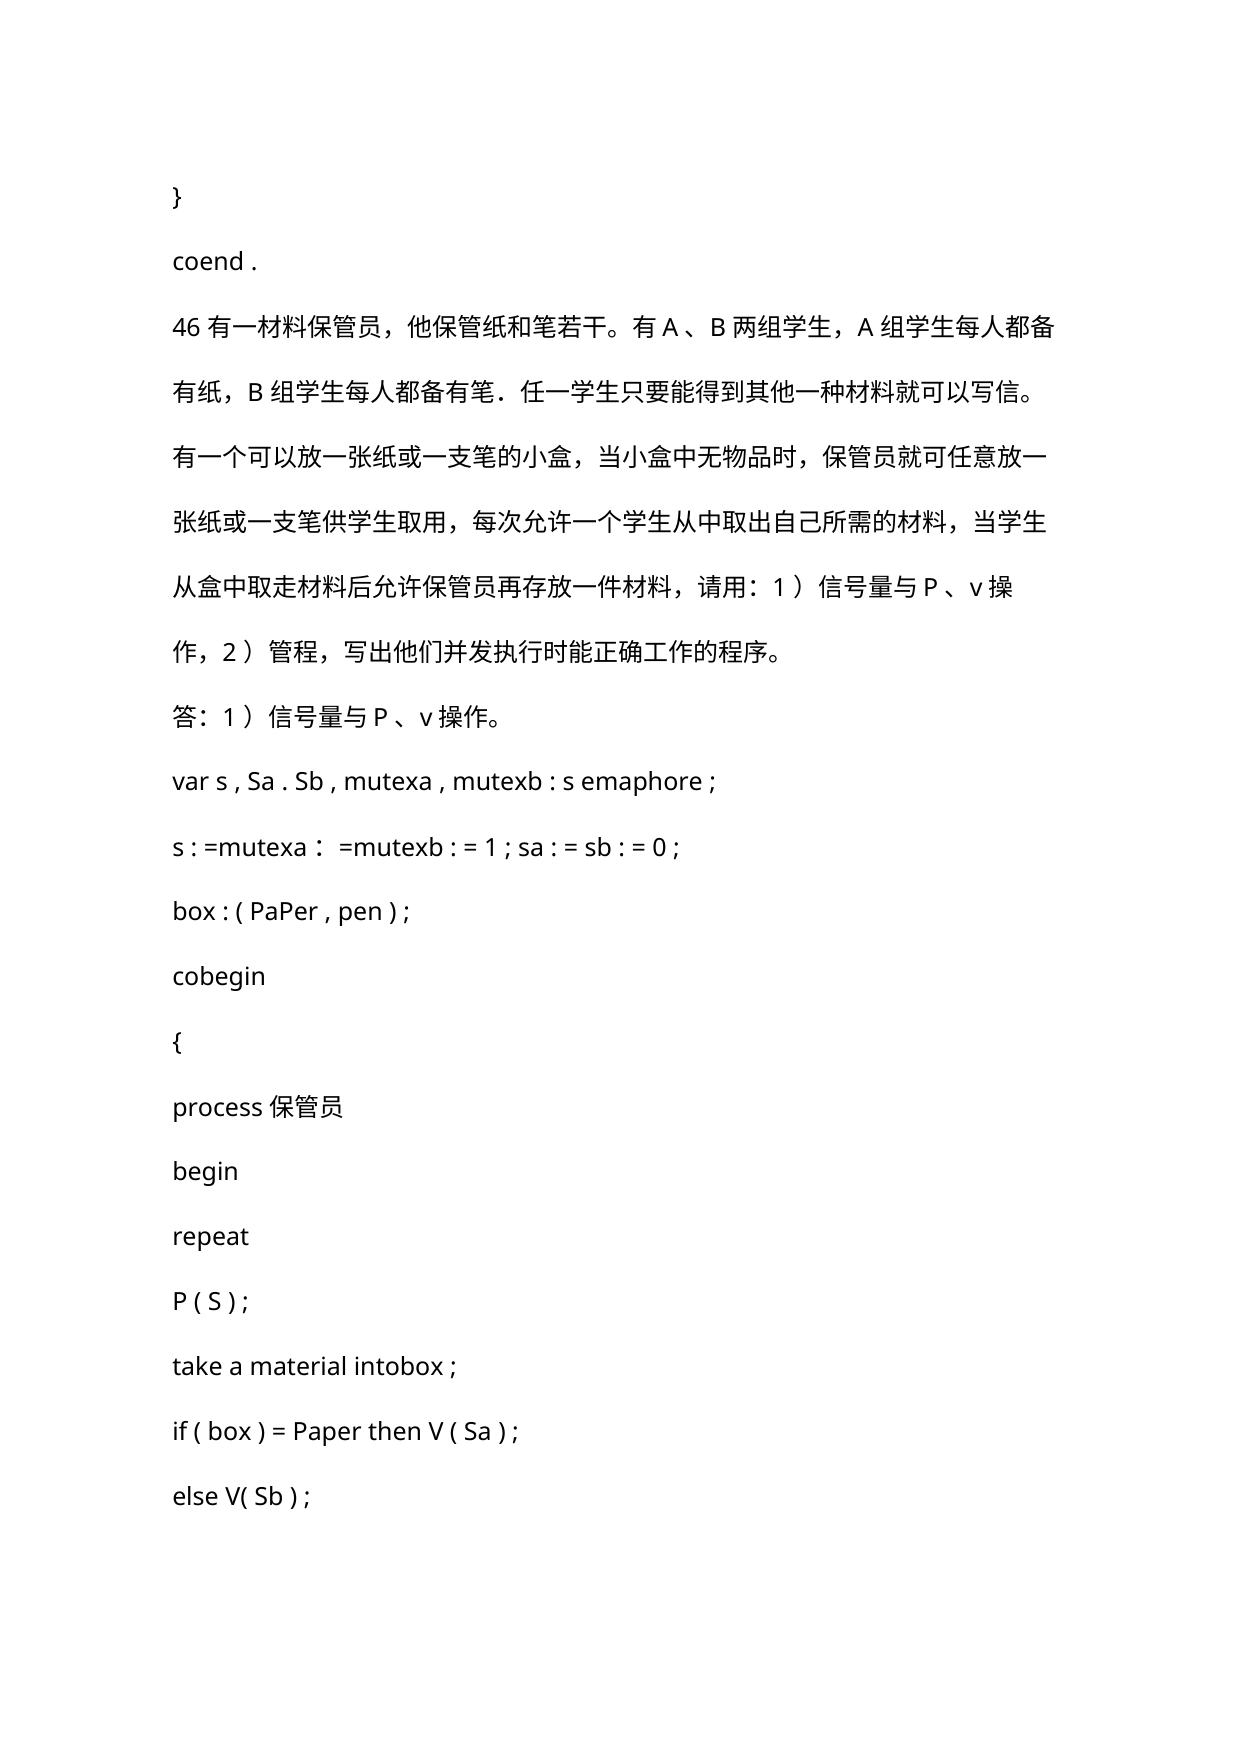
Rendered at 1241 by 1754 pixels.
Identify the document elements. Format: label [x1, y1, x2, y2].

table_cell [170, 162, 1070, 1530]
